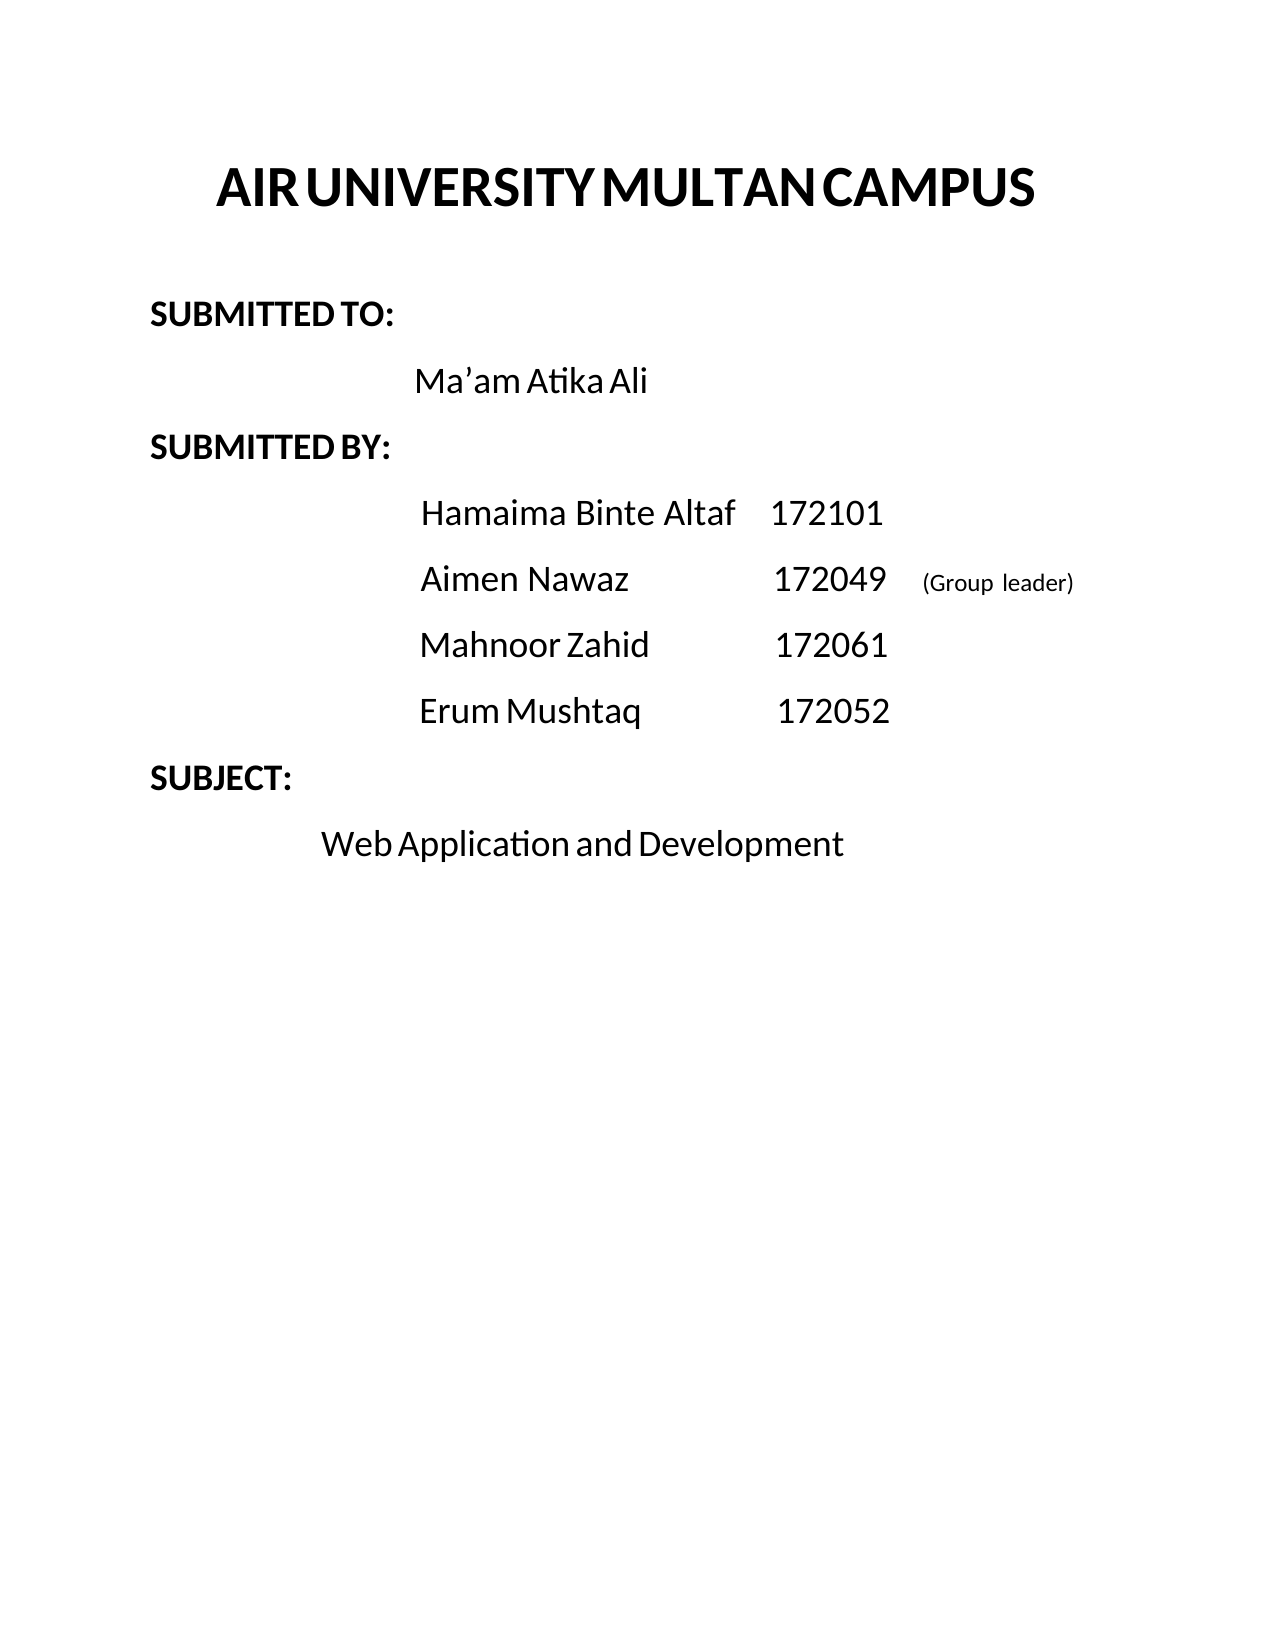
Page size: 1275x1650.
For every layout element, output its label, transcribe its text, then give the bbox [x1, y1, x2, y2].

text Mahnoor Zahid 172061 [150, 621, 1125, 667]
text Ma’am Atika Ali [150, 357, 1125, 402]
text SUBJECT: [150, 753, 1125, 799]
text SUBMITTED BY: [150, 423, 1125, 468]
text AIR UNIVERSITY MULTAN CAMPUS [150, 150, 1125, 221]
text Hamaima Binte Altaf 172101 [150, 489, 1125, 535]
text Web Application and Development [150, 819, 1125, 865]
text Aimen Nawaz 172049 (Group leader) [150, 555, 1125, 601]
text Erum Mushtaq 172052 [150, 687, 1125, 733]
text SUBMITTED TO: [150, 290, 1125, 336]
